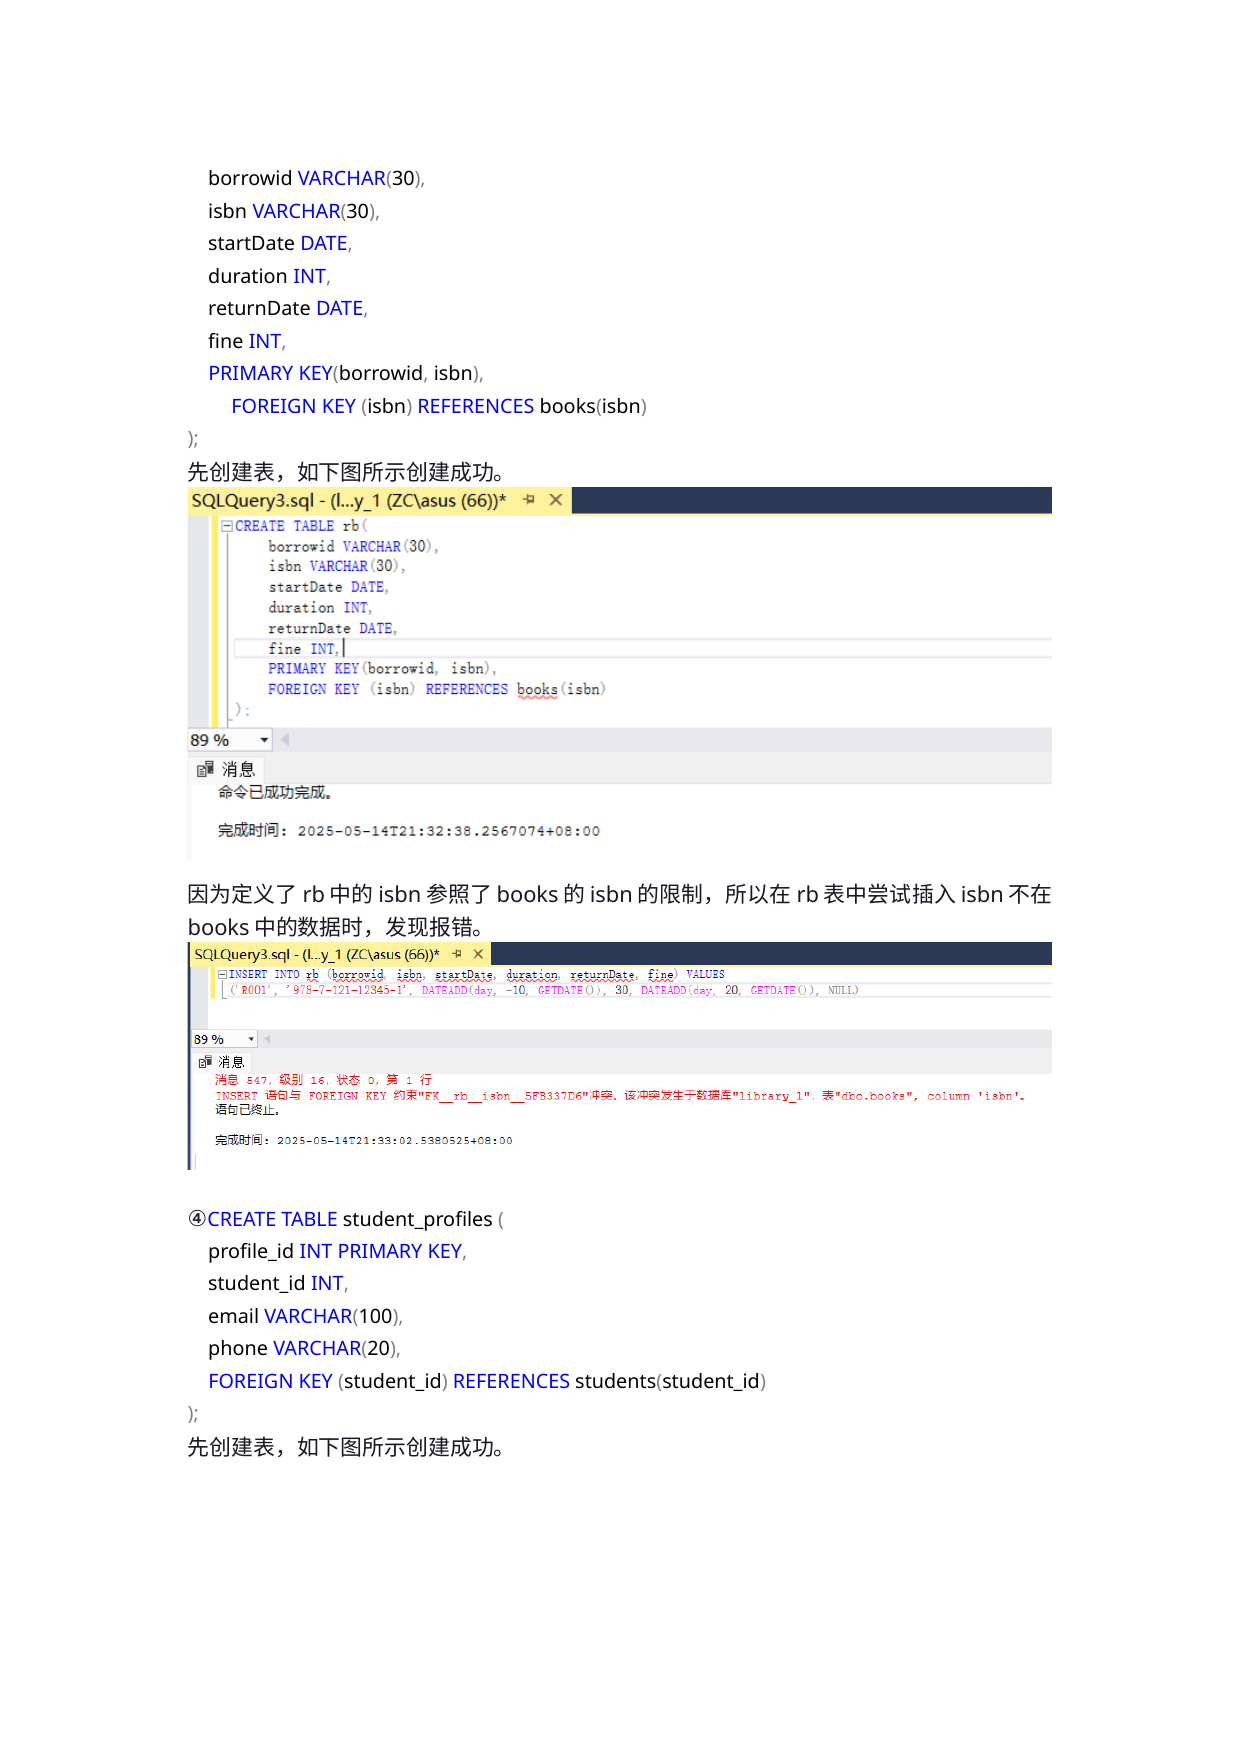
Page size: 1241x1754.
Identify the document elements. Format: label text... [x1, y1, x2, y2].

text email VARCHAR(100), [187, 1299, 1053, 1332]
text FOREIGN KEY (isbn) REFERENCES books(isbn) [187, 389, 1053, 422]
picture [187, 487, 1052, 861]
picture [187, 942, 1052, 1170]
text profile_id INT PRIMARY KEY, [187, 1234, 1053, 1267]
text 因为定义了rb中的isbn参照了books的isbn的限制，所以在rb表中尝试插入isbn不在books中的数据时，发现报错。 [187, 877, 1053, 942]
text ); [187, 422, 1053, 454]
text fine INT, [187, 324, 1053, 357]
text ④CREATE TABLE student_profiles ( [187, 1202, 1053, 1234]
text isbn VARCHAR(30), [187, 194, 1053, 227]
text 先创建表，如下图所示创建成功。 [187, 1429, 1053, 1462]
text student_id INT, [187, 1267, 1053, 1299]
text ); [187, 1397, 1053, 1429]
text PRIMARY KEY(borrowid, isbn), [187, 357, 1053, 389]
text borrowid VARCHAR(30), [187, 162, 1053, 194]
text startDate DATE, [187, 227, 1053, 259]
text returnDate DATE, [187, 292, 1053, 324]
text FOREIGN KEY (student_id) REFERENCES students(student_id) [187, 1364, 1053, 1397]
text 先创建表，如下图所示创建成功。 [187, 454, 1053, 487]
text duration INT, [187, 259, 1053, 292]
text phone VARCHAR(20), [187, 1332, 1053, 1364]
